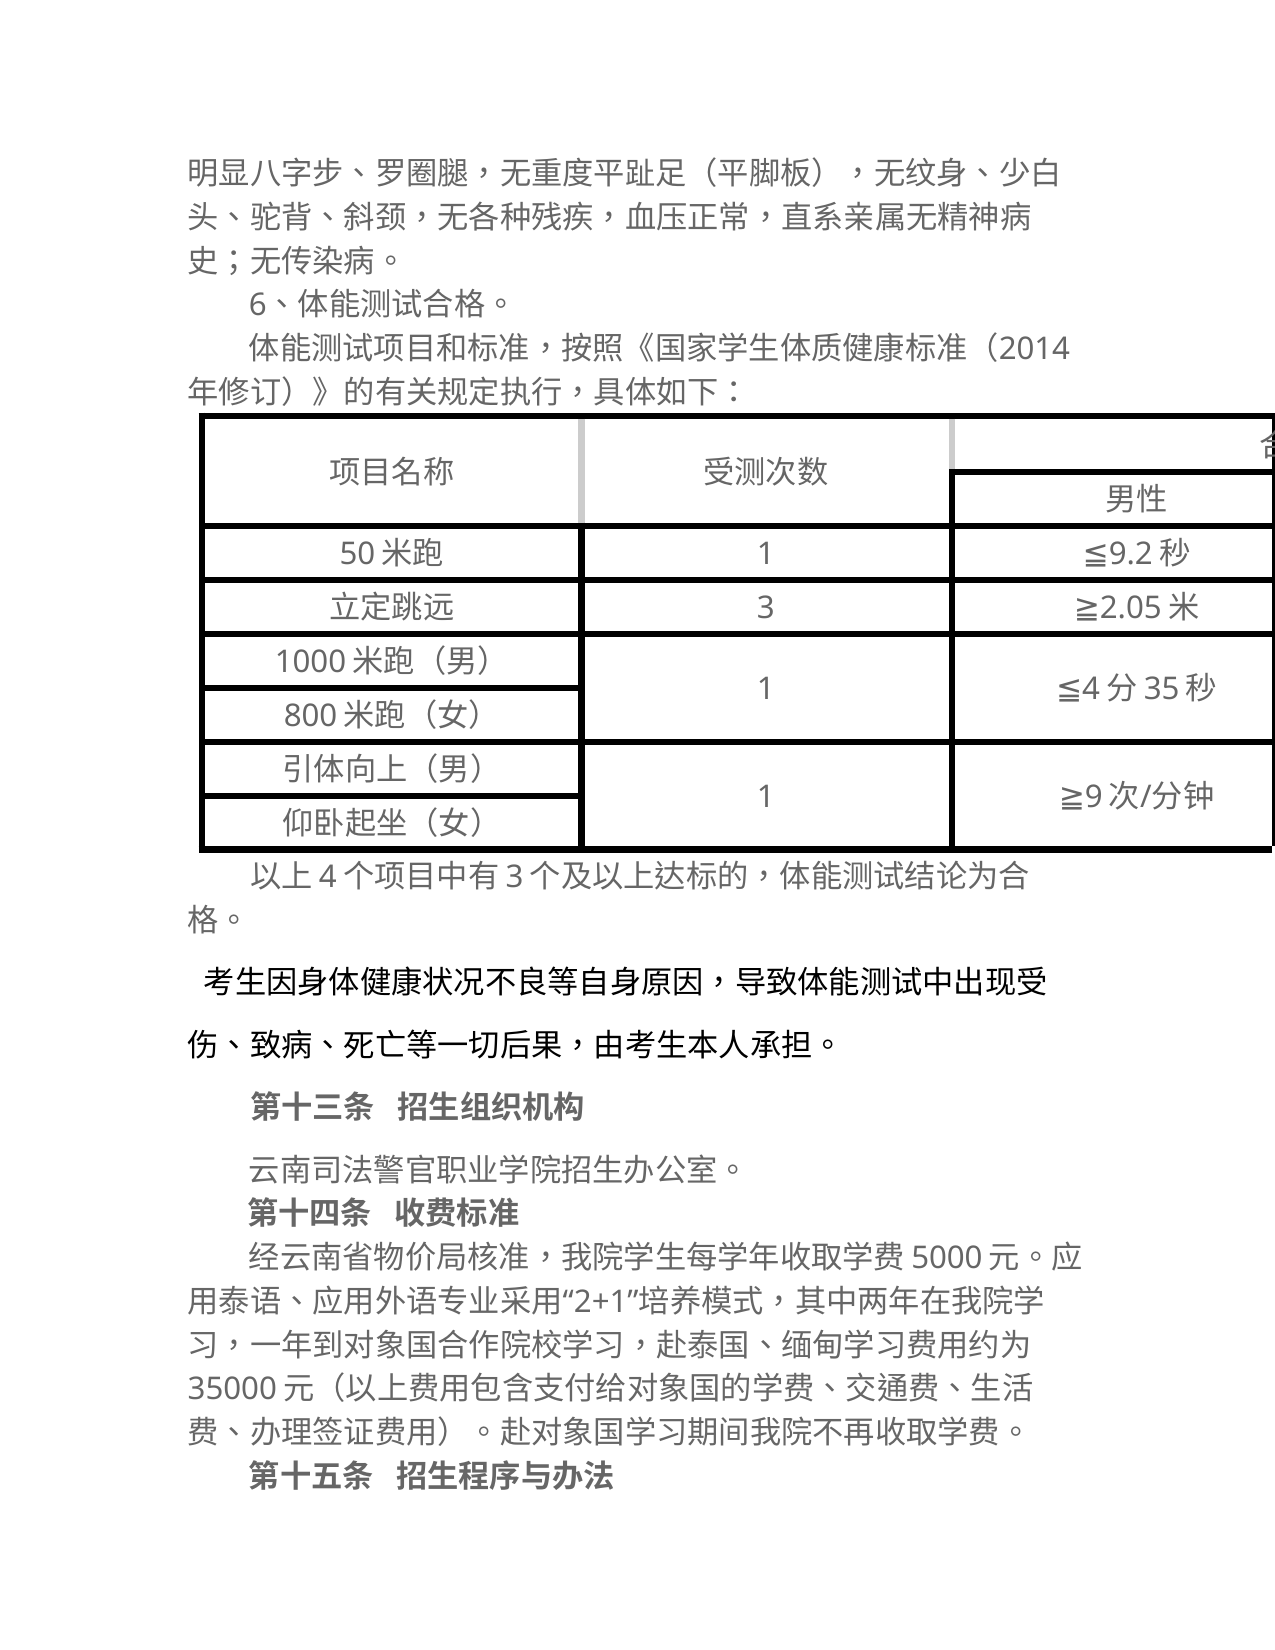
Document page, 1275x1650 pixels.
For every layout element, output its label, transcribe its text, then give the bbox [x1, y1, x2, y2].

text 以上4个项目中有3个及以上达标的，体能测试结论为合格。 [187, 853, 1087, 940]
table_cell 1 [585, 529, 949, 577]
table_cell ≦9.2秒 [955, 529, 1272, 577]
table_cell 800米跑（女） [205, 691, 578, 738]
table_cell ≦4分35秒 [955, 637, 1272, 738]
table_header 受测次数 [585, 419, 949, 523]
table_cell 3 [585, 583, 949, 631]
table_cell ≧2.05米 [955, 583, 1272, 631]
text 第十三条 招生组织机构 [187, 1081, 1087, 1128]
table_cell 引体向上（男） [205, 745, 578, 792]
text 第十四条 收费标准 [187, 1190, 1087, 1234]
table_header 合格标准 [955, 419, 1272, 469]
text 体能测试项目和标准，按照《国家学生体质健康标准（2014年修订）》的有关规定执行，具体如下： [187, 325, 1087, 412]
table_cell 1 [585, 637, 949, 738]
table_cell 立定跳远 [205, 583, 578, 631]
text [187, 150, 1087, 281]
text 6、体能测试合格。 [187, 281, 1087, 325]
text 考生因身体健康状况不良等自身原因，导致体能测试中出现受伤、致病、死亡等一切后果，由考生本人承担。 [187, 940, 1087, 1065]
table_header 项目名称 [205, 419, 578, 523]
text 经云南省物价局核准，我院学生每学年收取学费5000元。应用泰语、应用外语专业采用“2+1”培养模式，其中两年在我院学习，一年到对象国合作院校学习，赴泰国、缅甸学习费用约为35000元（以上费用包含支付给对象国的学费、交通费、生活费、办理签证费用）。赴对象国学习期间我院不再收取学费。 [187, 1234, 1087, 1453]
text 第十五条 招生程序与办法 [187, 1453, 1087, 1496]
table_cell 50米跑 [205, 529, 578, 577]
table_cell ≧9次/分钟 [955, 745, 1272, 846]
table_cell 男性 [955, 475, 1272, 523]
table_cell 1 [585, 745, 949, 846]
text 云南司法警官职业学院招生办公室。 [187, 1143, 1087, 1190]
table_cell 1000米跑（男） [205, 637, 578, 684]
table_cell 仰卧起坐（女） [205, 799, 578, 846]
